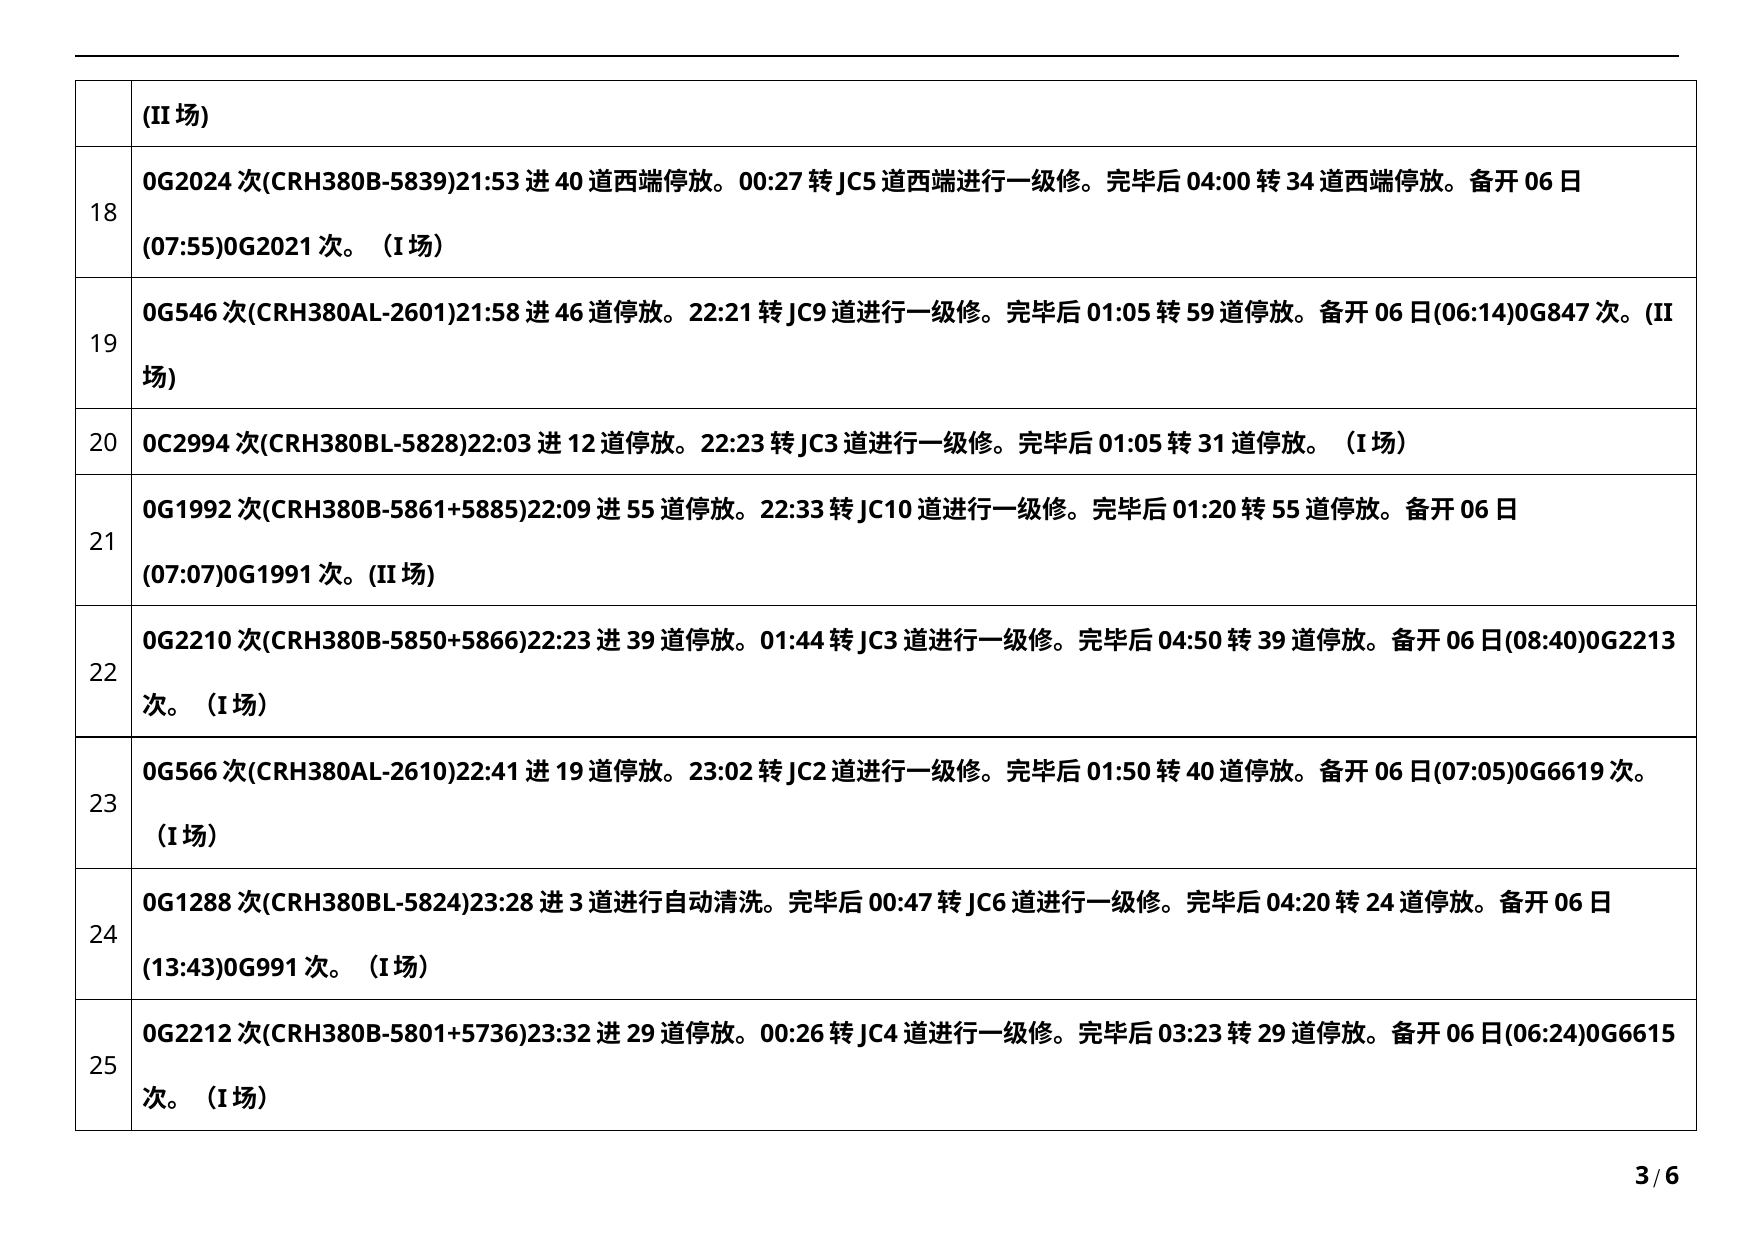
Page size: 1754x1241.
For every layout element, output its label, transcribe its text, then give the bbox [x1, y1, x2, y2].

table_cell 0G2210次(CRH380B-5850+5866)22:23进39道停放。01:44转JC3道进行一级修。完毕后04:50转39道停放。备开06日(08:40)0G2213次。（I场） [132, 606, 1696, 736]
table_cell 0G1992次(CRH380B-5861+5885)22:09进55道停放。22:33转JC10道进行一级修。完毕后01:20转55道停放。备开06日(07:07)0G1991次。(II场) [132, 475, 1696, 605]
table_cell 18 [76, 147, 131, 277]
table_cell 20 [76, 409, 131, 474]
table_cell 22 [76, 606, 131, 736]
table_cell 23 [76, 738, 131, 867]
table_cell 25 [76, 1000, 131, 1129]
table_cell 0G2024次(CRH380B-5839)21:53进40道西端停放。00:27转JC5道西端进行一级修。完毕后04:00转34道西端停放。备开06日(07:55)0G2021次。（I场） [132, 147, 1696, 277]
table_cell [132, 81, 1696, 146]
table_cell 0G546次(CRH380AL-2601)21:58进46道停放。22:21转JC9道进行一级修。完毕后01:05转59道停放。备开06日(06:14)0G847次。(II场) [132, 278, 1696, 408]
table_cell 19 [76, 278, 131, 408]
table_cell 0G2212次(CRH380B-5801+5736)23:32进29道停放。00:26转JC4道进行一级修。完毕后03:23转29道停放。备开06日(06:24)0G6615次。（I场） [132, 1000, 1696, 1129]
table_cell 0C2994次(CRH380BL-5828)22:03进12道停放。22:23转JC3道进行一级修。完毕后01:05转31道停放。（I场） [132, 409, 1696, 474]
table_cell 0G566次(CRH380AL-2610)22:41进19道停放。23:02转JC2道进行一级修。完毕后01:50转40道停放。备开06日(07:05)0G6619次。（I场） [132, 738, 1696, 867]
table_cell 24 [76, 869, 131, 998]
table_cell 0G1288次(CRH380BL-5824)23:28进3道进行自动清洗。完毕后00:47转JC6道进行一级修。完毕后04:20转24道停放。备开06日(13:43)0G991次。（I场） [132, 869, 1696, 998]
table_cell 17 [76, 81, 131, 146]
table_cell 21 [76, 475, 131, 605]
